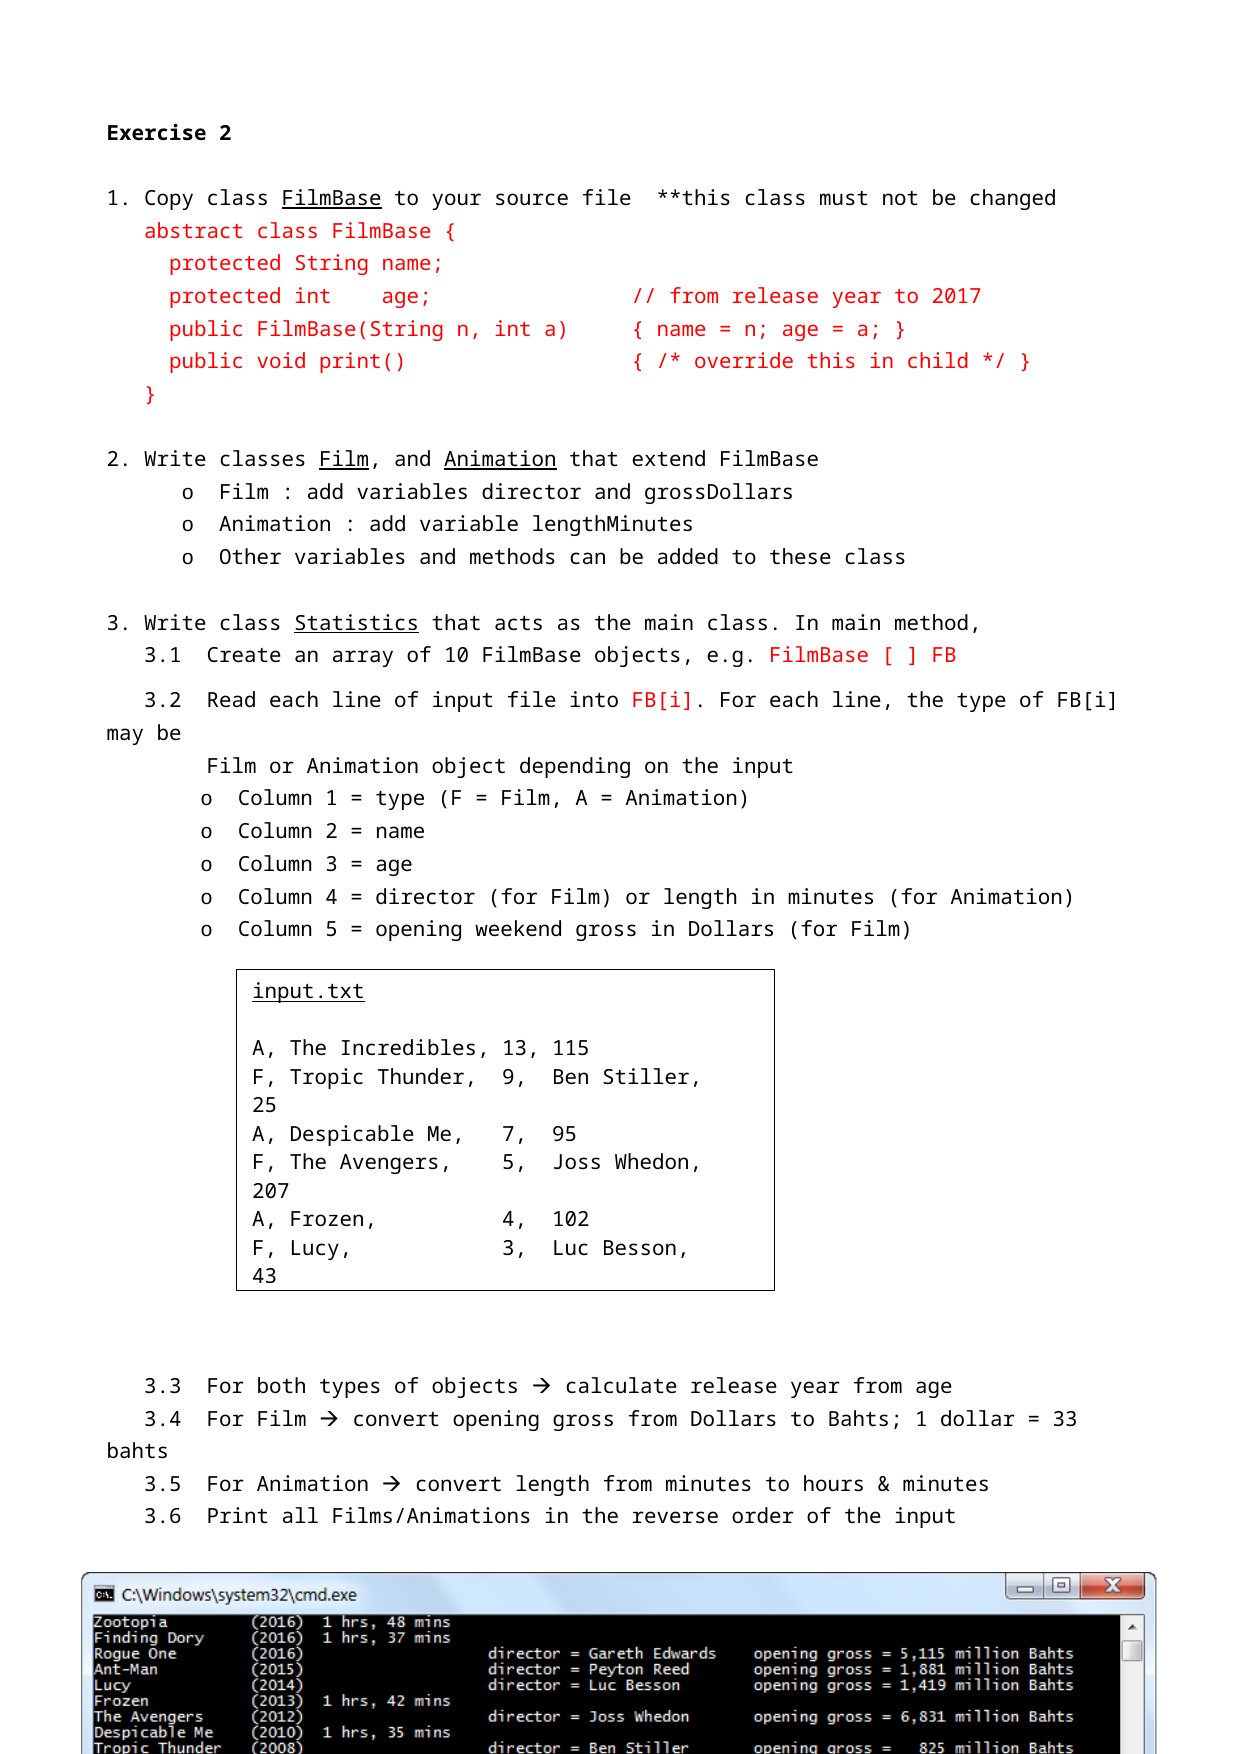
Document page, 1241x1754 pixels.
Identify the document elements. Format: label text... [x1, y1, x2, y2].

text } [106, 379, 1134, 407]
text 3. Write class Statistics that acts as the main class. In main method, [106, 608, 1134, 636]
text 2. Write classes Film, and Animation that extend FilmBase [106, 444, 1134, 473]
text protected String name; [106, 248, 1134, 277]
text Film or Animation object depending on the input [106, 751, 1134, 779]
text 3.5 For Animation convert length from minutes to hours & minutes [106, 1469, 1134, 1497]
text 1. Copy class FilmBase to your source file **this class must not be changed [106, 183, 1134, 212]
text 3.4 For Film convert opening gross from Dollars to Bahts; 1 dollar = 33 bahts [106, 1404, 1134, 1465]
picture [81, 1572, 1157, 1754]
text 3.2 Read each line of input file into FB[i]. For each line, the type of FB[i] may be [106, 686, 1134, 747]
text 3.3 For both types of objects calculate release year from age [106, 1371, 1134, 1400]
list Film : add variables director and grossDollars [181, 477, 1134, 505]
text 3.1 Create an array of 10 FilmBase objects, e.g. FilmBase [ ] FB [106, 640, 1134, 669]
text public FilmBase(String n, int a) { name = n; age = a; } [106, 314, 1134, 342]
text abstract class FilmBase { [106, 216, 1134, 244]
list Column 2 = name [200, 816, 1134, 845]
list Column 4 = director (for Film) or length in minutes (for Animation) [200, 882, 1134, 910]
list Column 1 = type (F = Film, A = Animation) [200, 783, 1134, 812]
text protected int age; // from release year to 2017 [106, 281, 1134, 309]
list Column 5 = opening weekend gross in Dollars (for Film) [200, 914, 1134, 943]
list Column 3 = age [200, 849, 1134, 877]
text public void print() { /* override this in child */ } [106, 346, 1134, 375]
list Other variables and methods can be added to these class [181, 542, 1134, 571]
text Exercise 2 [106, 118, 1134, 147]
list Animation : add variable lengthMinutes [181, 509, 1134, 538]
text 3.6 Print all Films/Animations in the reverse order of the input [106, 1502, 1134, 1530]
